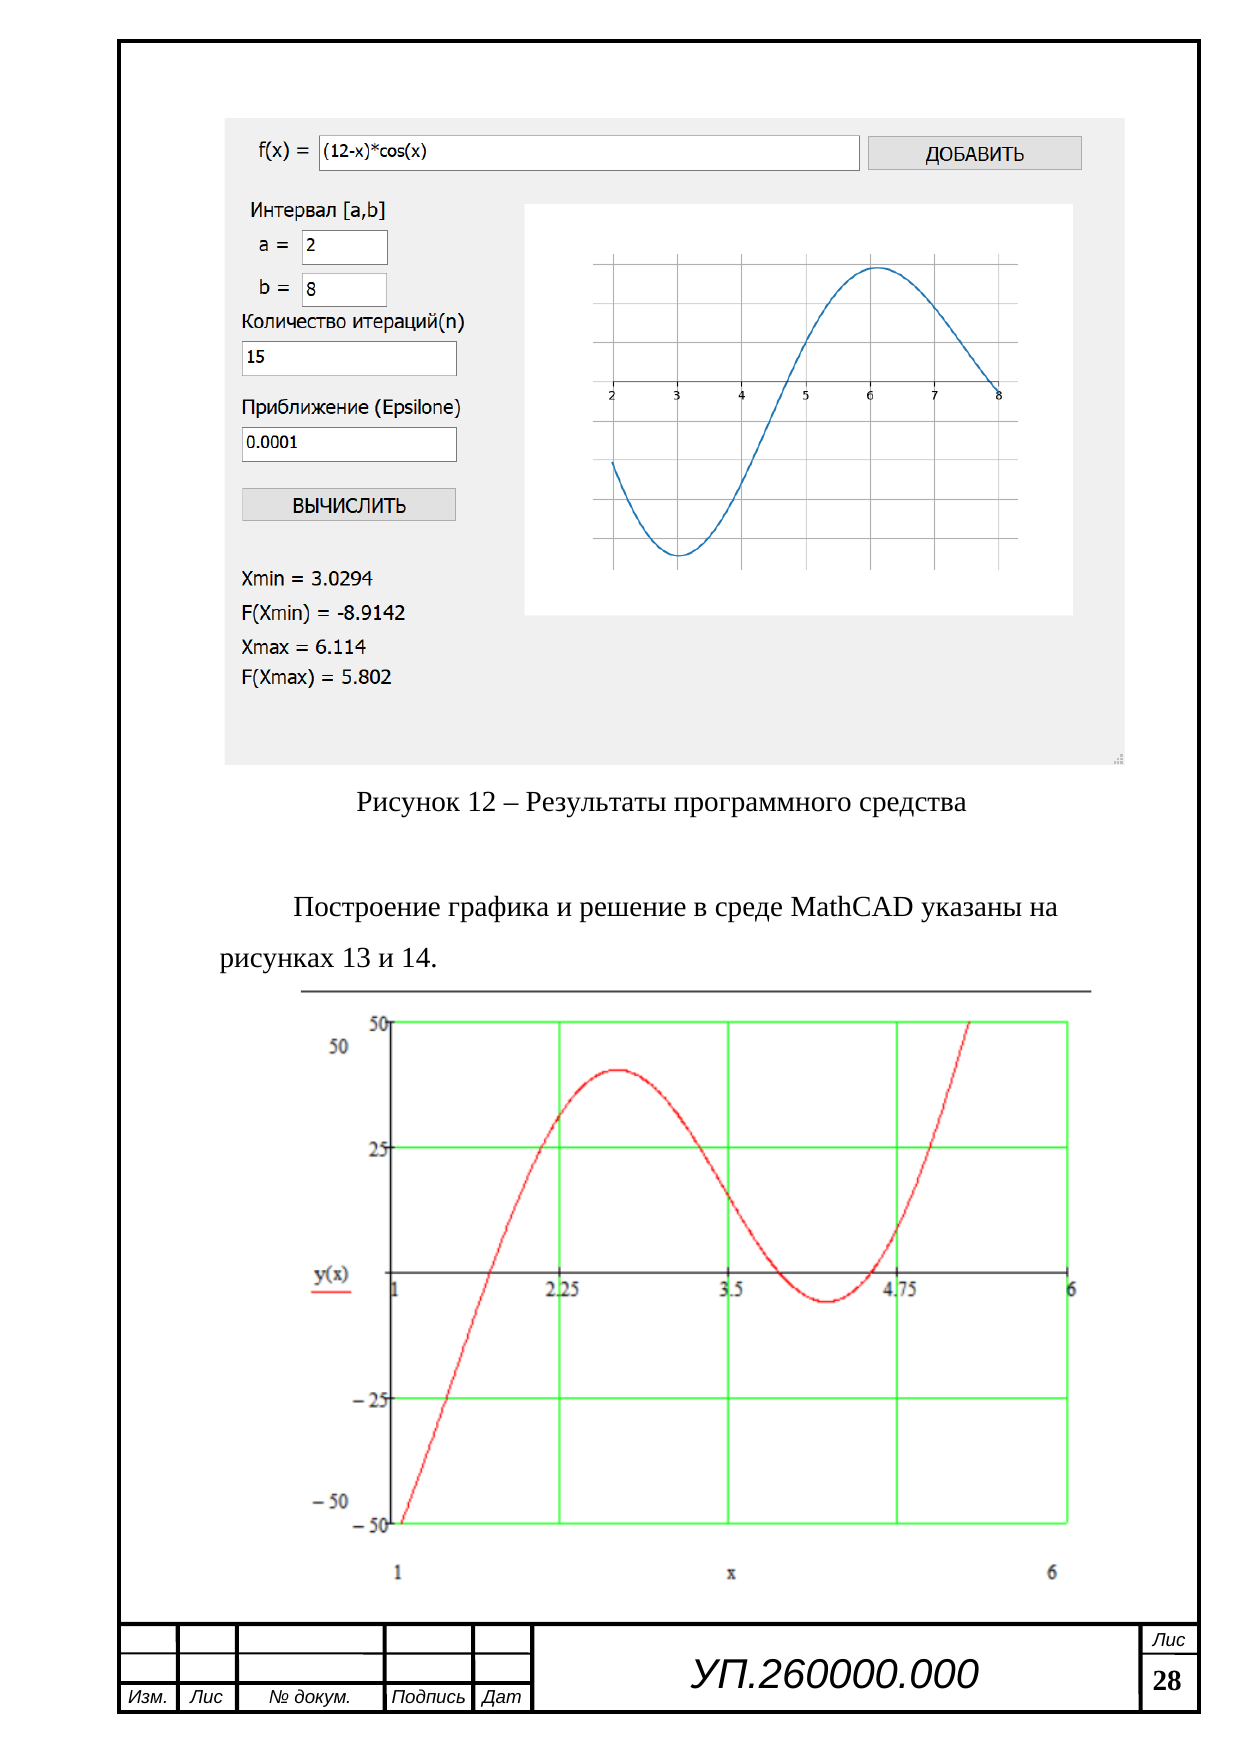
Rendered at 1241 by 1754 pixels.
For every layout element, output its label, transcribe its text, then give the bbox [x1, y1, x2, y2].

text Рисунок 12 – Результаты программного средства [224, 784, 1098, 817]
picture [224, 118, 1125, 765]
picture [300, 990, 1092, 1589]
text Построение графика и решение в среде MathCAD указаны на рисунках 13 и 14. [219, 889, 1099, 973]
